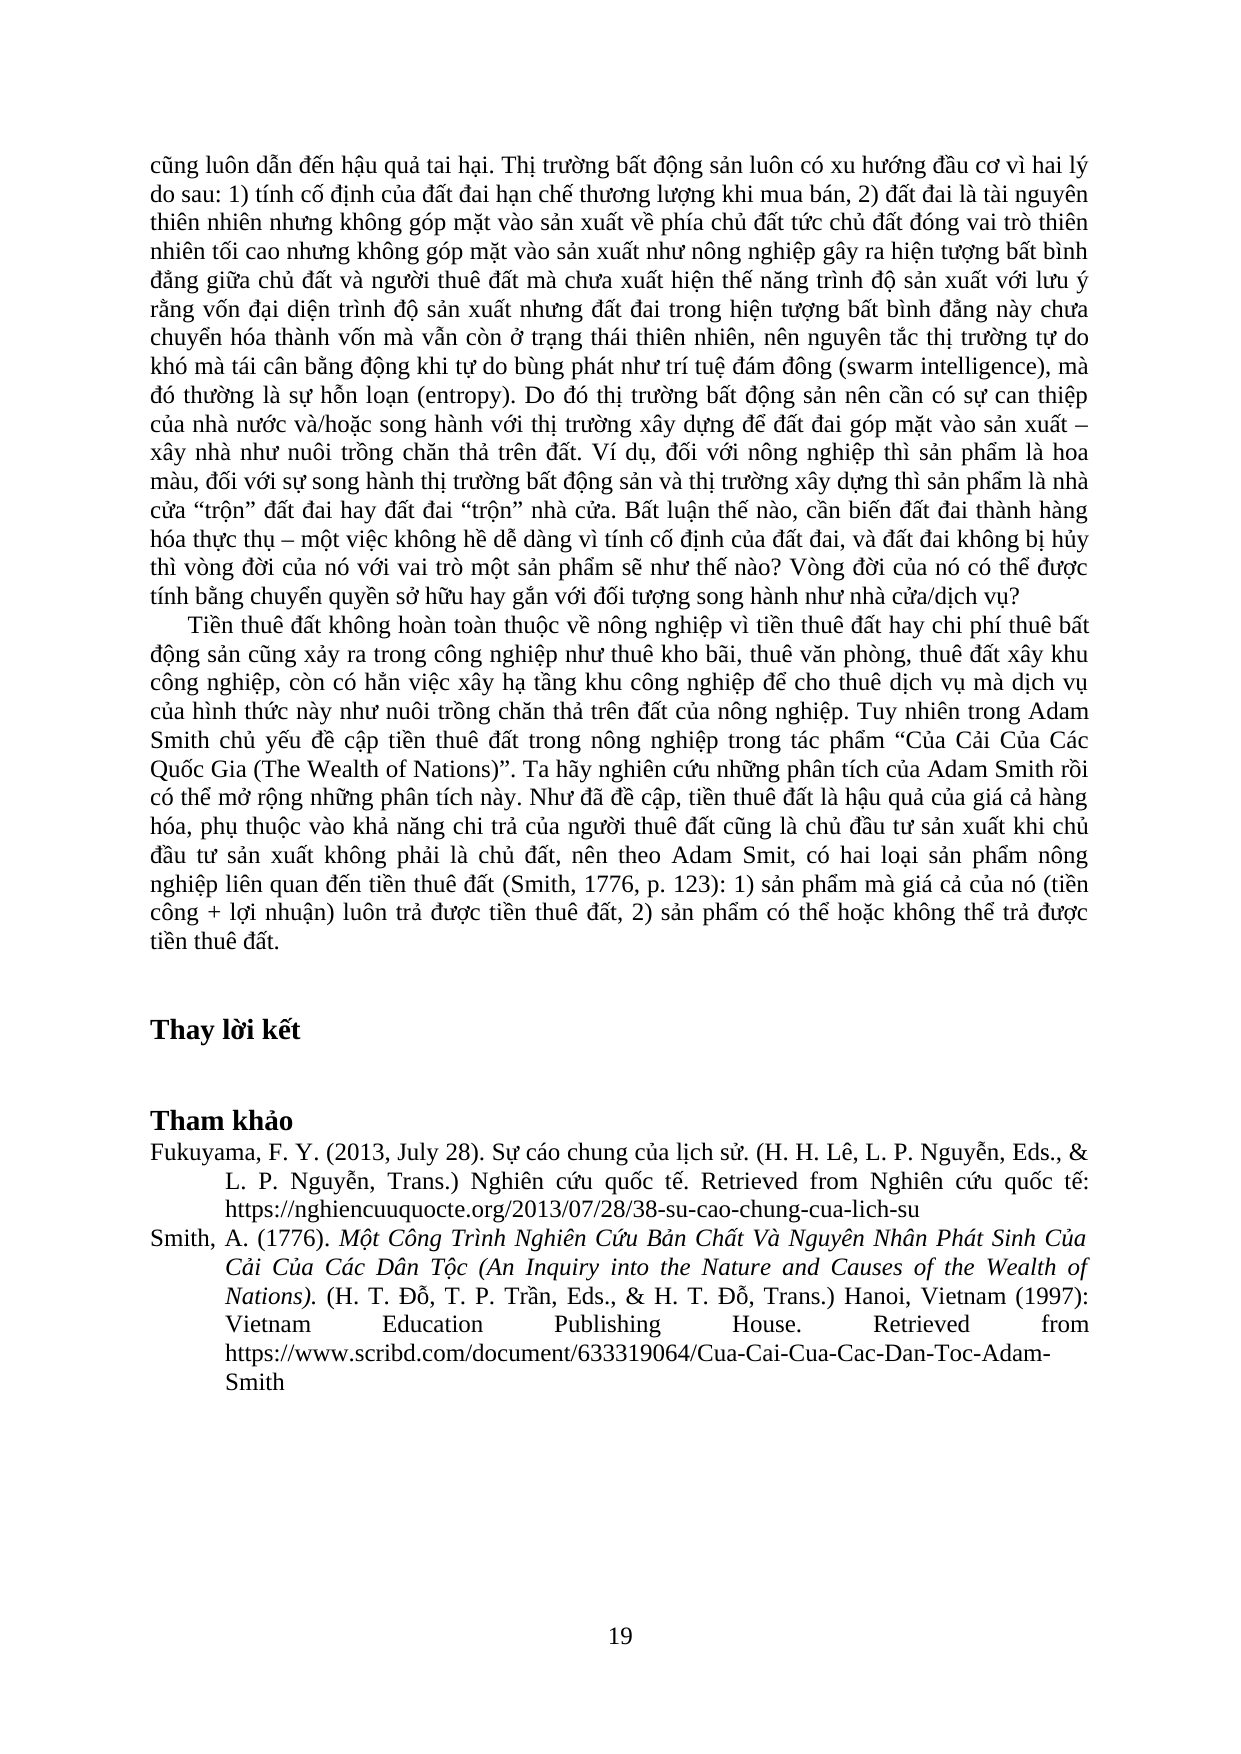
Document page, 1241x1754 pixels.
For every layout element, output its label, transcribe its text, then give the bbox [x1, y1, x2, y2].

text Tham khảo [150, 1103, 1090, 1137]
text Tiền thuê đất không hoàn toàn thuộc về nông nghiệp vì tiền thuê đất hay chi phí thuê bất động sản cũng xảy ra trong công nghiệp như thuê kho bãi, thuê văn phòng, thuê đất xây khu công nghiệp, còn có hẳn việc xây hạ tầng khu công nghiệp để cho thuê dịch vụ mà dịch vụ của hình thức này như nuôi trồng chăn thả trên đất của nông nghiệp. Tuy nhiên trong Adam Smith chủ yếu đề cập tiền thuê đất trong nông nghiệp trong tác phẩm “Của Cải Của Các Quốc Gia (The Wealth of Nations)”. Ta hãy nghiên cứu những phân tích của Adam Smith rồi có thể mở rộng những phân tích này. Như đã đề cập, tiền thuê đất là hậu quả của giá cả hàng hóa, phụ thuộc vào khả năng chi trả của người thuê đất cũng là chủ đầu tư sản xuất khi chủ đầu tư sản xuất không phải là chủ đất, nên theo Adam Smit, có hai loại sản phẩm nông nghiệp liên quan đến tiền thuê đất: 1) sản phẩm mà giá cả của nó (tiền công + lợi nhuận) luôn trả được tiền thuê đất, 2) sản phẩm có thể hoặc không thể trả được tiền thuê đất. [150, 610, 1090, 955]
text Smith, A. (1776). Một Công Trình Nghiên Cứu Bản Chất Và Nguyên Nhân Phát Sinh Của Cải Của Các Dân Tộc (An Inquiry into the Nature and Causes of the Wealth of Nations). (H. T. Đỗ, T. P. Trần, Eds., & H. T. Đỗ, Trans.) Hanoi, Vietnam (1997): Vietnam Education Publishing House. Retrieved from https://www.scribd.com/document/633319064/Cua-Cai-Cua-Cac-Dan-Toc-Adam-Smith [150, 1223, 1090, 1396]
text Fukuyama, F. Y. (2013, July 28). Sự cáo chung của lịch sử. (H. H. Lê, L. P. Nguyễn, Eds., & L. P. Nguyễn, Trans.) Nghiên cứu quốc tế. Retrieved from Nghiên cứu quốc tế: https://nghiencuuquocte.org/2013/07/28/38-su-cao-chung-cua-lich-su [150, 1137, 1090, 1223]
subtitle Thay lời kết [150, 1012, 1090, 1046]
